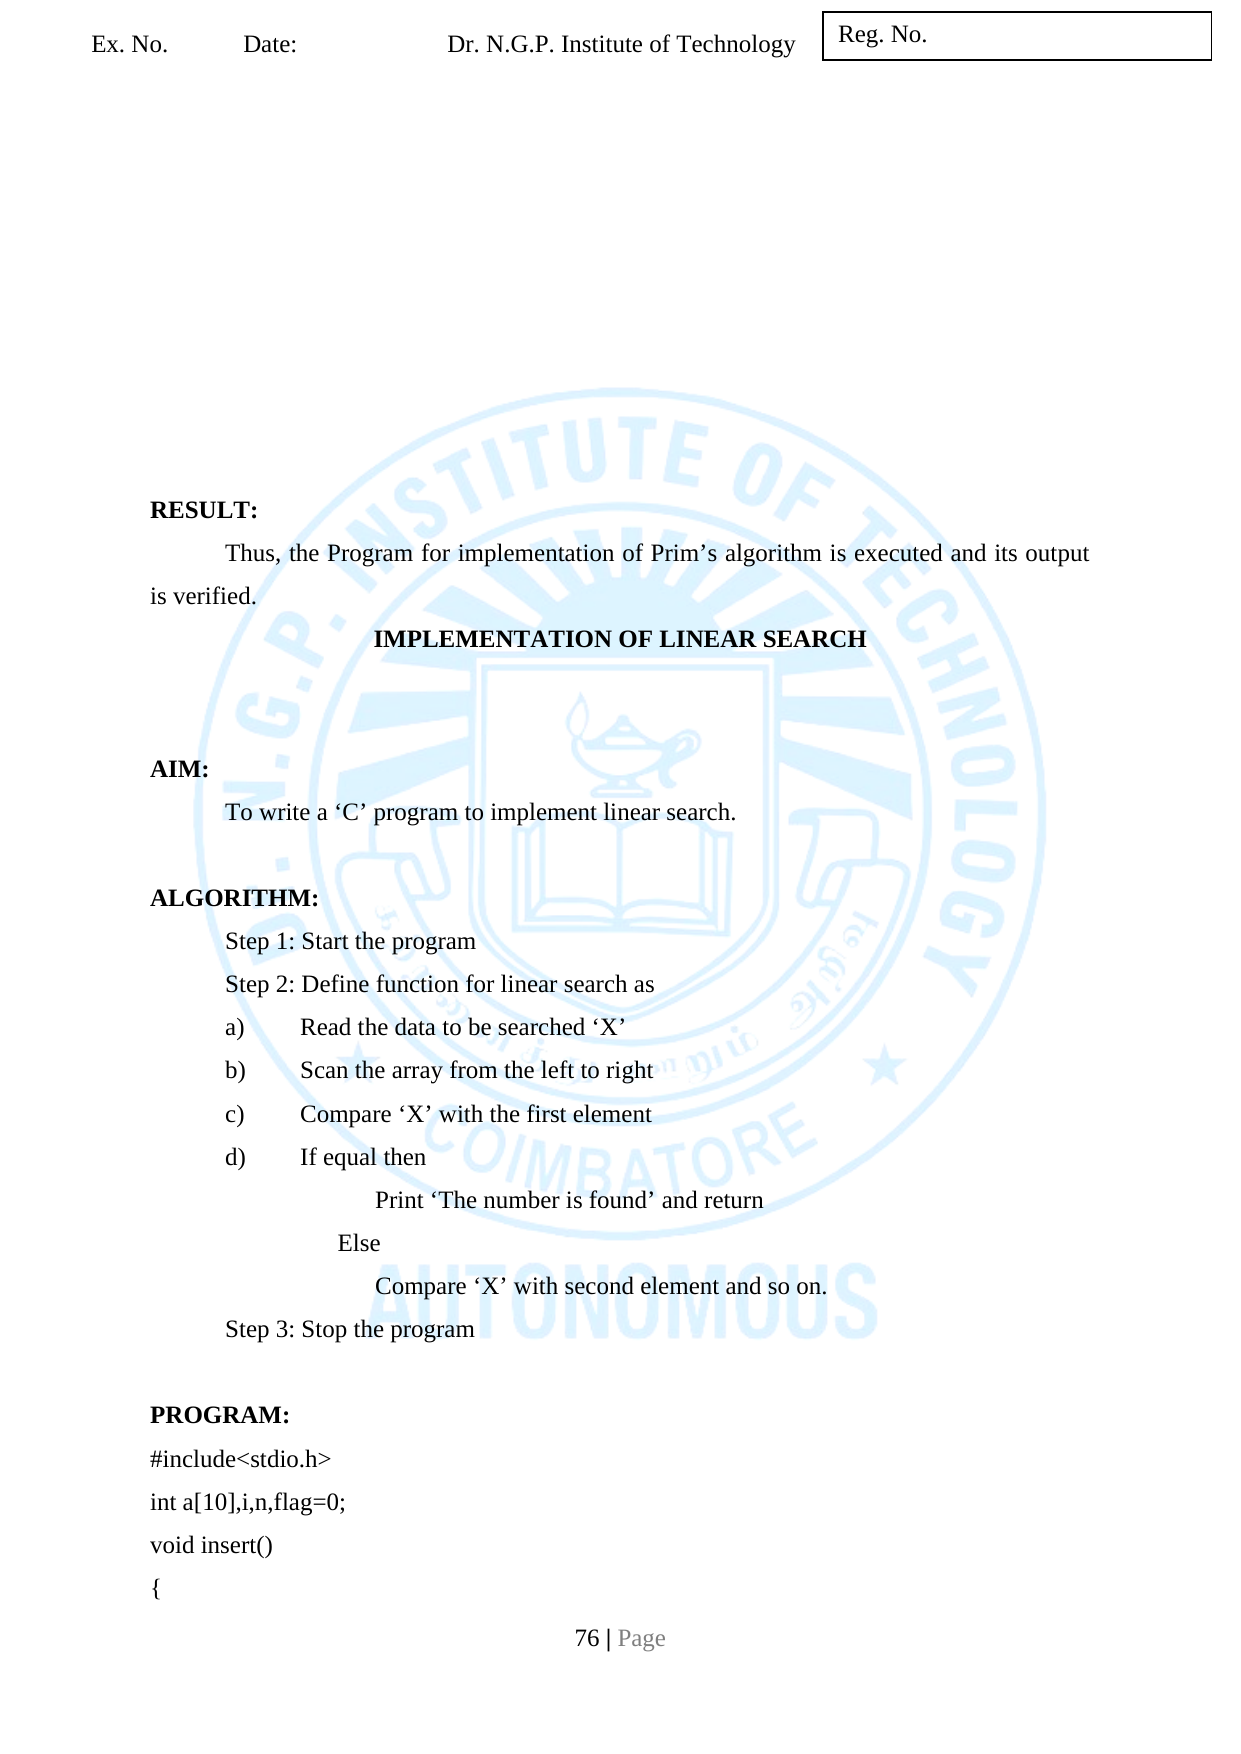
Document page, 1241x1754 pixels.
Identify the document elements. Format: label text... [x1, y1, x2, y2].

text RESULT: [150, 495, 1090, 524]
text PROGRAM: [150, 1401, 1090, 1429]
list If equal then [150, 1142, 1090, 1171]
text Compare ‘X’ with second element and so on. [262, 1271, 1090, 1300]
text void insert() [150, 1530, 1090, 1559]
text IMPLEMENTATION OF LINEAR SEARCH [150, 624, 1090, 653]
list Compare ‘X’ with the first element [150, 1099, 1090, 1127]
text Step 3: Stop the program [150, 1314, 1090, 1343]
text Step 1: Start the program [150, 926, 1090, 955]
text Thus, the Program for implementation of Prim’s algorithm is executed and its output is verified. [150, 538, 1090, 610]
text Else [262, 1228, 1090, 1257]
text To write a ‘C’ program to implement linear search. [150, 797, 1090, 826]
text #include<stdio.h> [150, 1444, 1090, 1472]
text Print ‘The number is found’ and return [300, 1185, 1090, 1214]
text { [150, 1573, 1090, 1602]
text Step 2: Define function for linear search as [150, 969, 1090, 998]
text AIM: [150, 754, 1090, 782]
list Read the data to be searched ‘X’ [150, 1012, 1090, 1041]
text ALGORITHM: [150, 883, 1090, 912]
text int a[10],i,n,flag=0; [150, 1487, 1090, 1516]
list Scan the array from the left to right [150, 1056, 1090, 1084]
